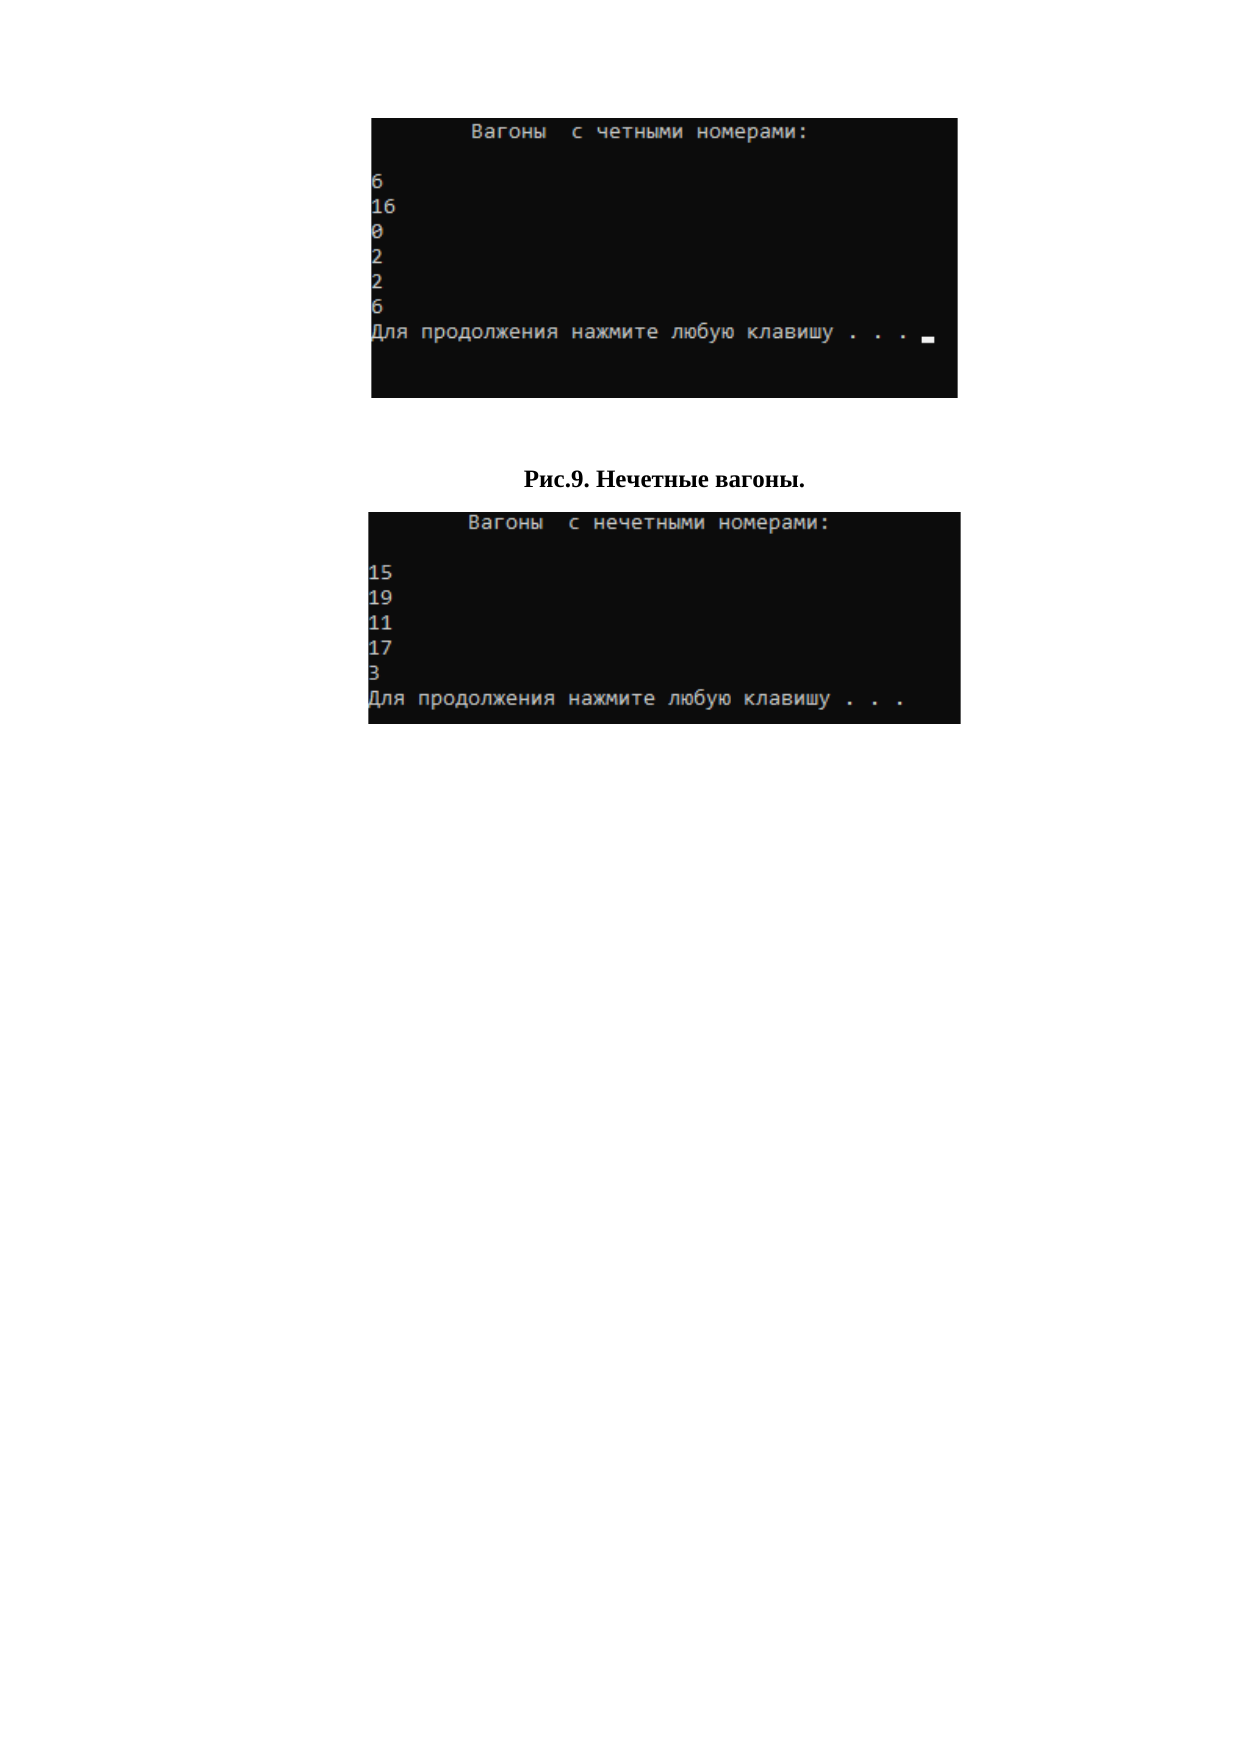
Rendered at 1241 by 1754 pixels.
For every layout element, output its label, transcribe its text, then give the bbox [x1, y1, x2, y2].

picture [368, 512, 961, 724]
picture [371, 118, 958, 398]
text Рис.9. Нечетные вагоны. [177, 464, 1152, 493]
